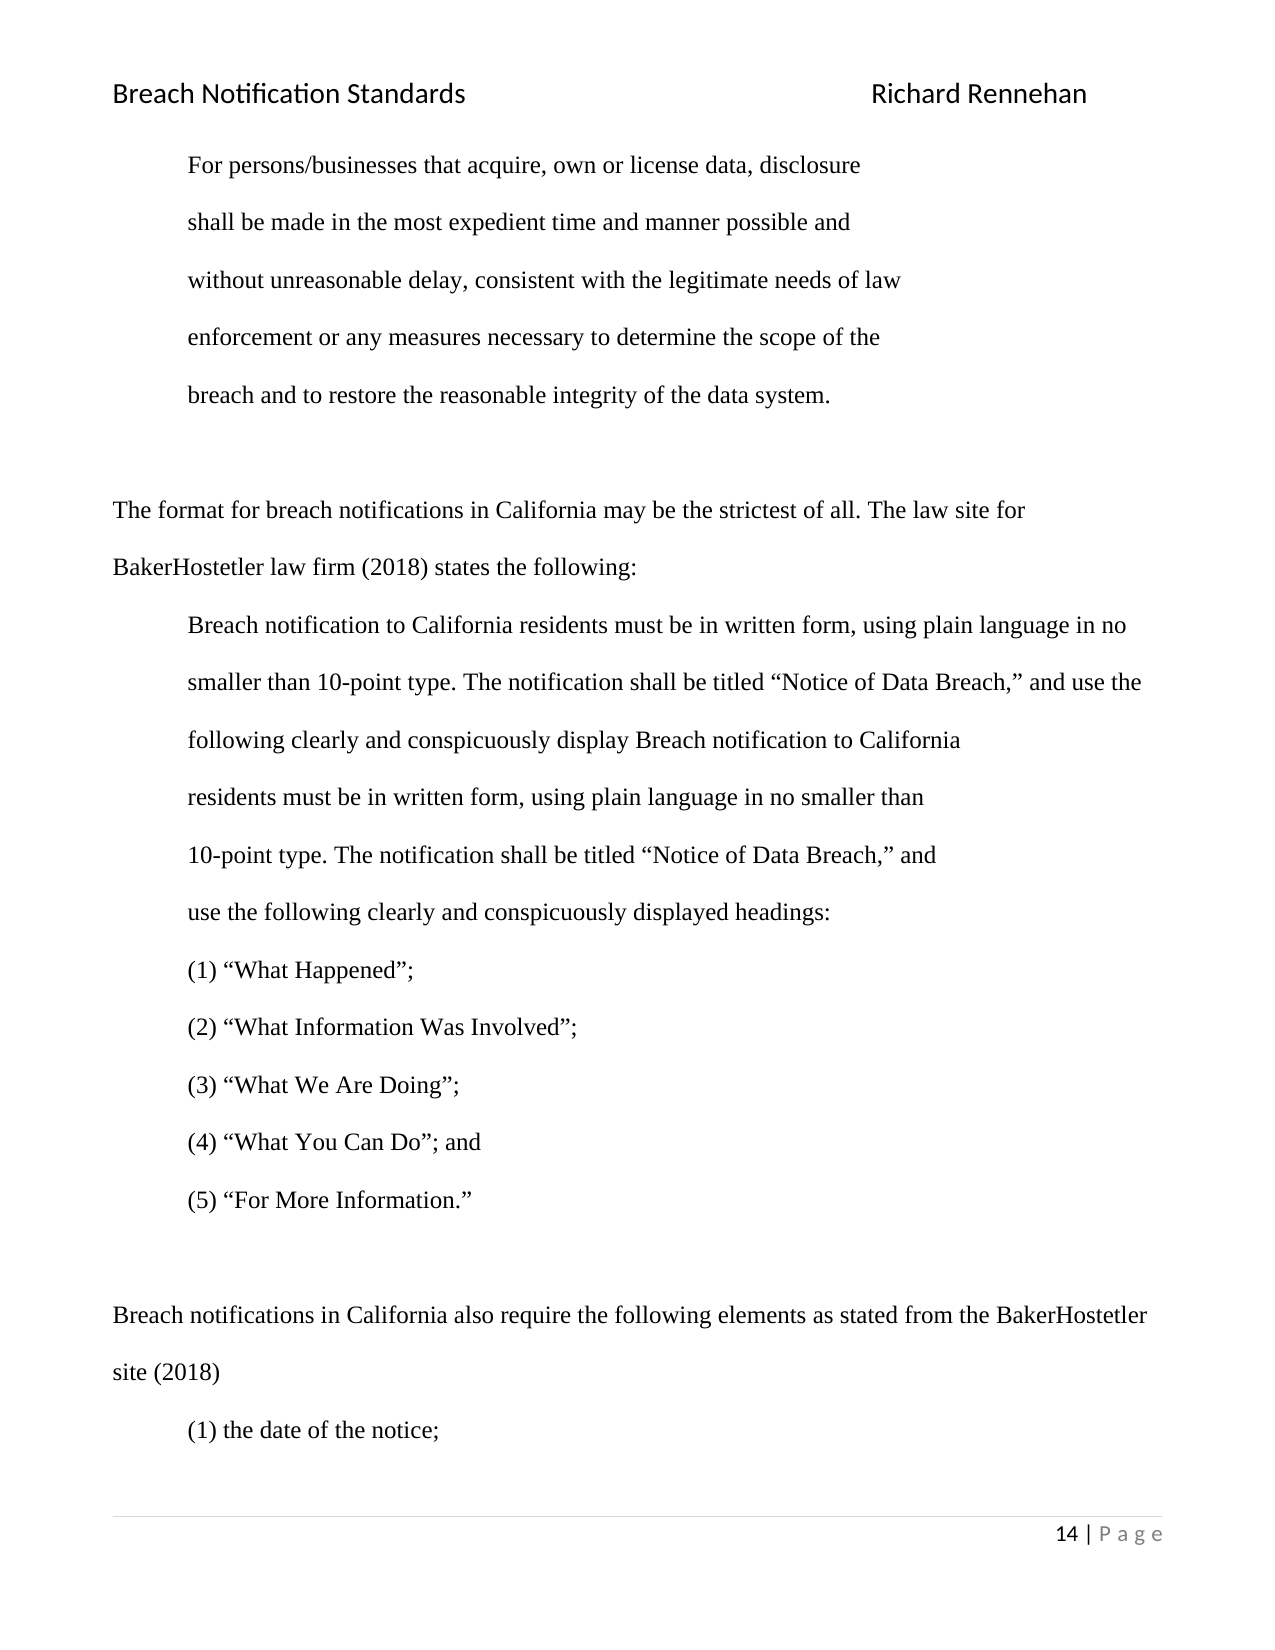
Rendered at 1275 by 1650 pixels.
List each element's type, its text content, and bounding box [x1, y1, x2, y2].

text (3) “What We Are Doing”; [187, 1070, 1162, 1099]
text use the following clearly and conspicuously displayed headings: [187, 897, 1162, 926]
text without unreasonable delay, consistent with the legitimate needs of law [187, 265, 1162, 294]
text residents must be in written form, using plain language in no smaller than [187, 782, 1162, 811]
text Breach notifications in California also require the following elements as stated from the BakerHostetler site (2018) [112, 1300, 1162, 1386]
text 10-point type. The notification shall be titled “Notice of Data Breach,” and [187, 840, 1162, 869]
text For persons/businesses that acquire, own or license data, disclosure [187, 150, 1162, 179]
text breach and to restore the reasonable integrity of the data system. [187, 380, 1162, 409]
text enforcement or any measures necessary to determine the scope of the [187, 322, 1162, 351]
text (2) “What Information Was Involved”; [187, 1012, 1162, 1041]
text shall be made in the most expedient time and manner possible and [187, 207, 1162, 236]
text (1) the date of the notice; [112, 1415, 1162, 1444]
text (1) “What Happened”; [187, 955, 1162, 984]
text (4) “What You Can Do”; and [187, 1127, 1162, 1156]
text (5) “For More Information.” [187, 1185, 1162, 1214]
text Breach notification to California residents must be in written form, using plain language in no smaller than 10-point type. The notification shall be titled “Notice of Data Breach,” and use the following clearly and conspicuously display Breach notification to California [187, 610, 1162, 754]
text The format for breach notifications in California may be the strictest of all. The law site for BakerHostetler law firm (2018) states the following: [112, 495, 1162, 581]
